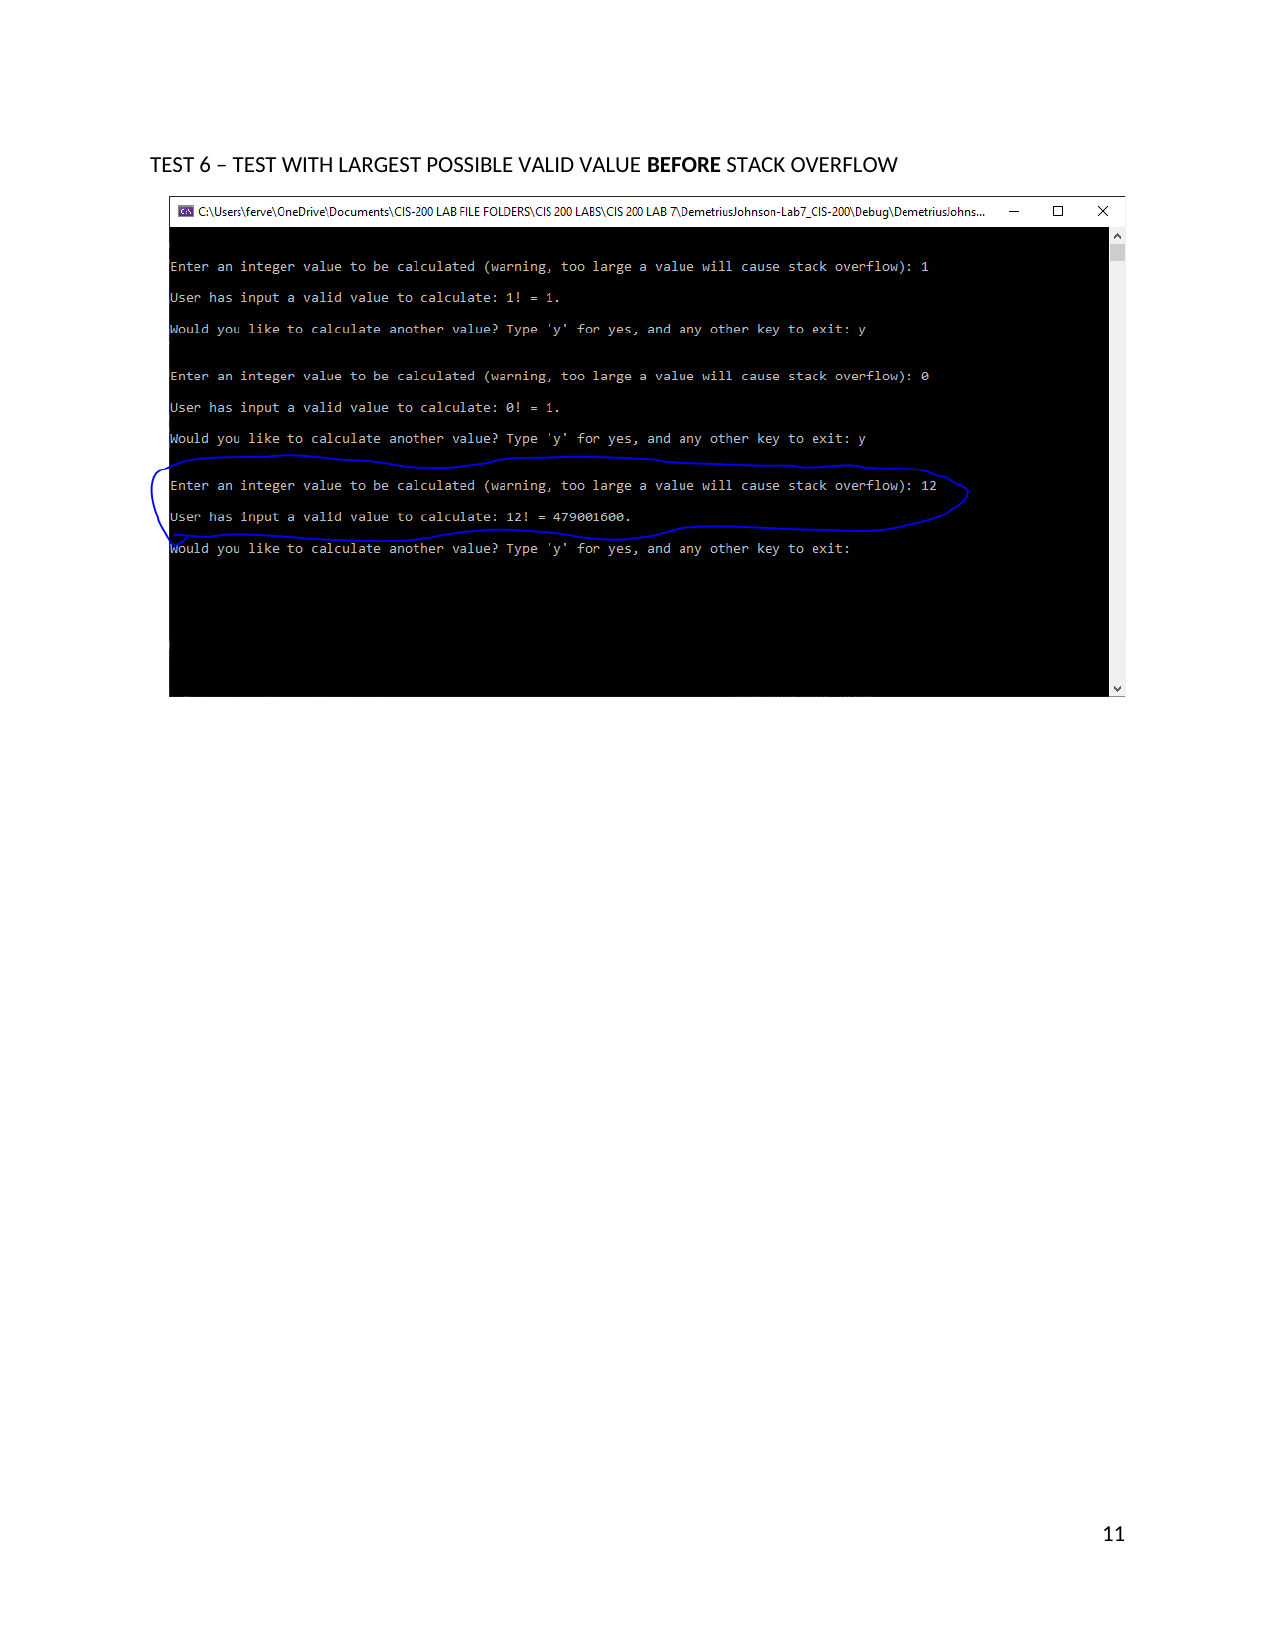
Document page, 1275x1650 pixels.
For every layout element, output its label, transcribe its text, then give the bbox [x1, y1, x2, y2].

text TEST 6 – TEST WITH LARGEST POSSIBLE VALID VALUE BEFORE STACK OVERFLOW [150, 150, 1125, 178]
picture [150, 196, 1125, 697]
